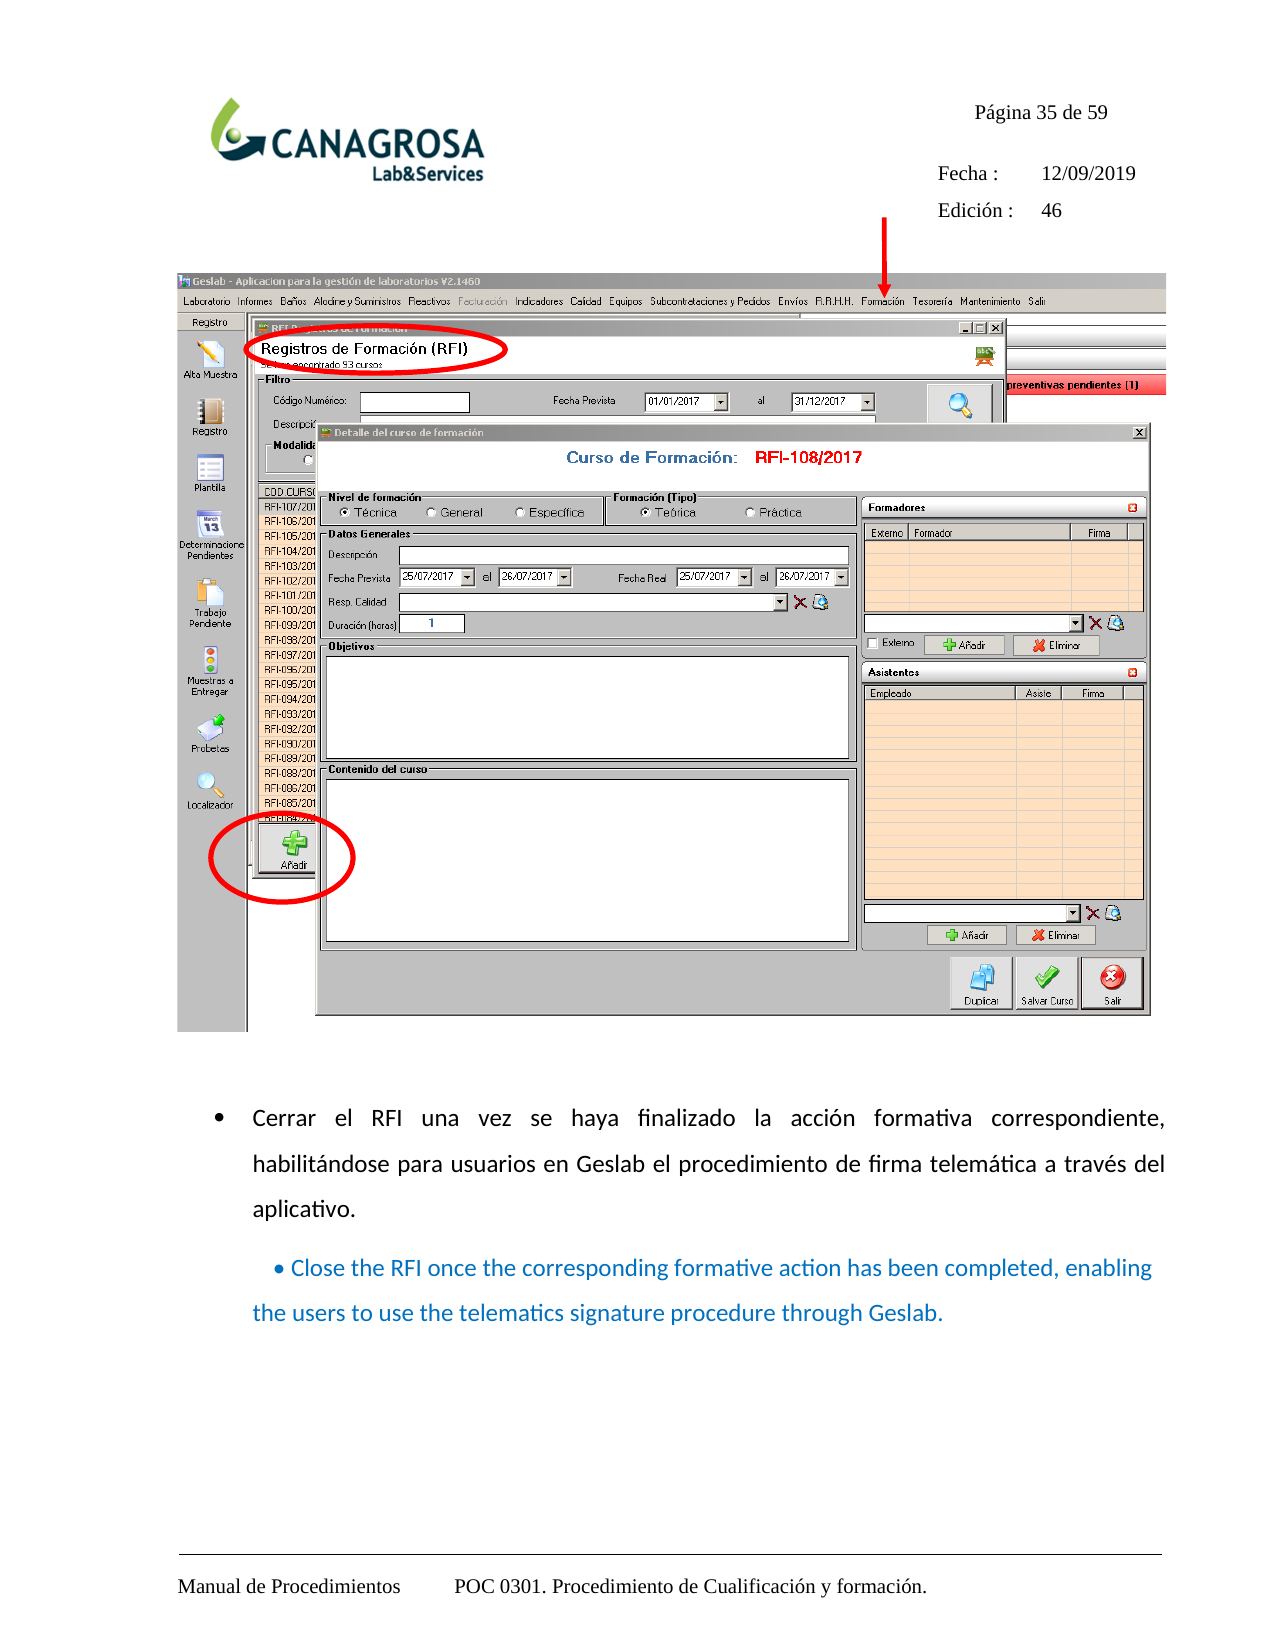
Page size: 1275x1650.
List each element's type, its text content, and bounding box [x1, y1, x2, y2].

picture [177, 273, 1167, 1032]
picture [184, 96, 508, 198]
text • Close the RFI once the corresponding formative action has been completed, enabling the users to use the telematics signature procedure through Geslab. [252, 1252, 1167, 1328]
list Cerrar el RFI una vez se haya finalizado la acción formativa correspondiente, habilitándose para usuarios en Geslab el procedimiento de firma telemática a través del aplicativo. [215, 1102, 1167, 1224]
